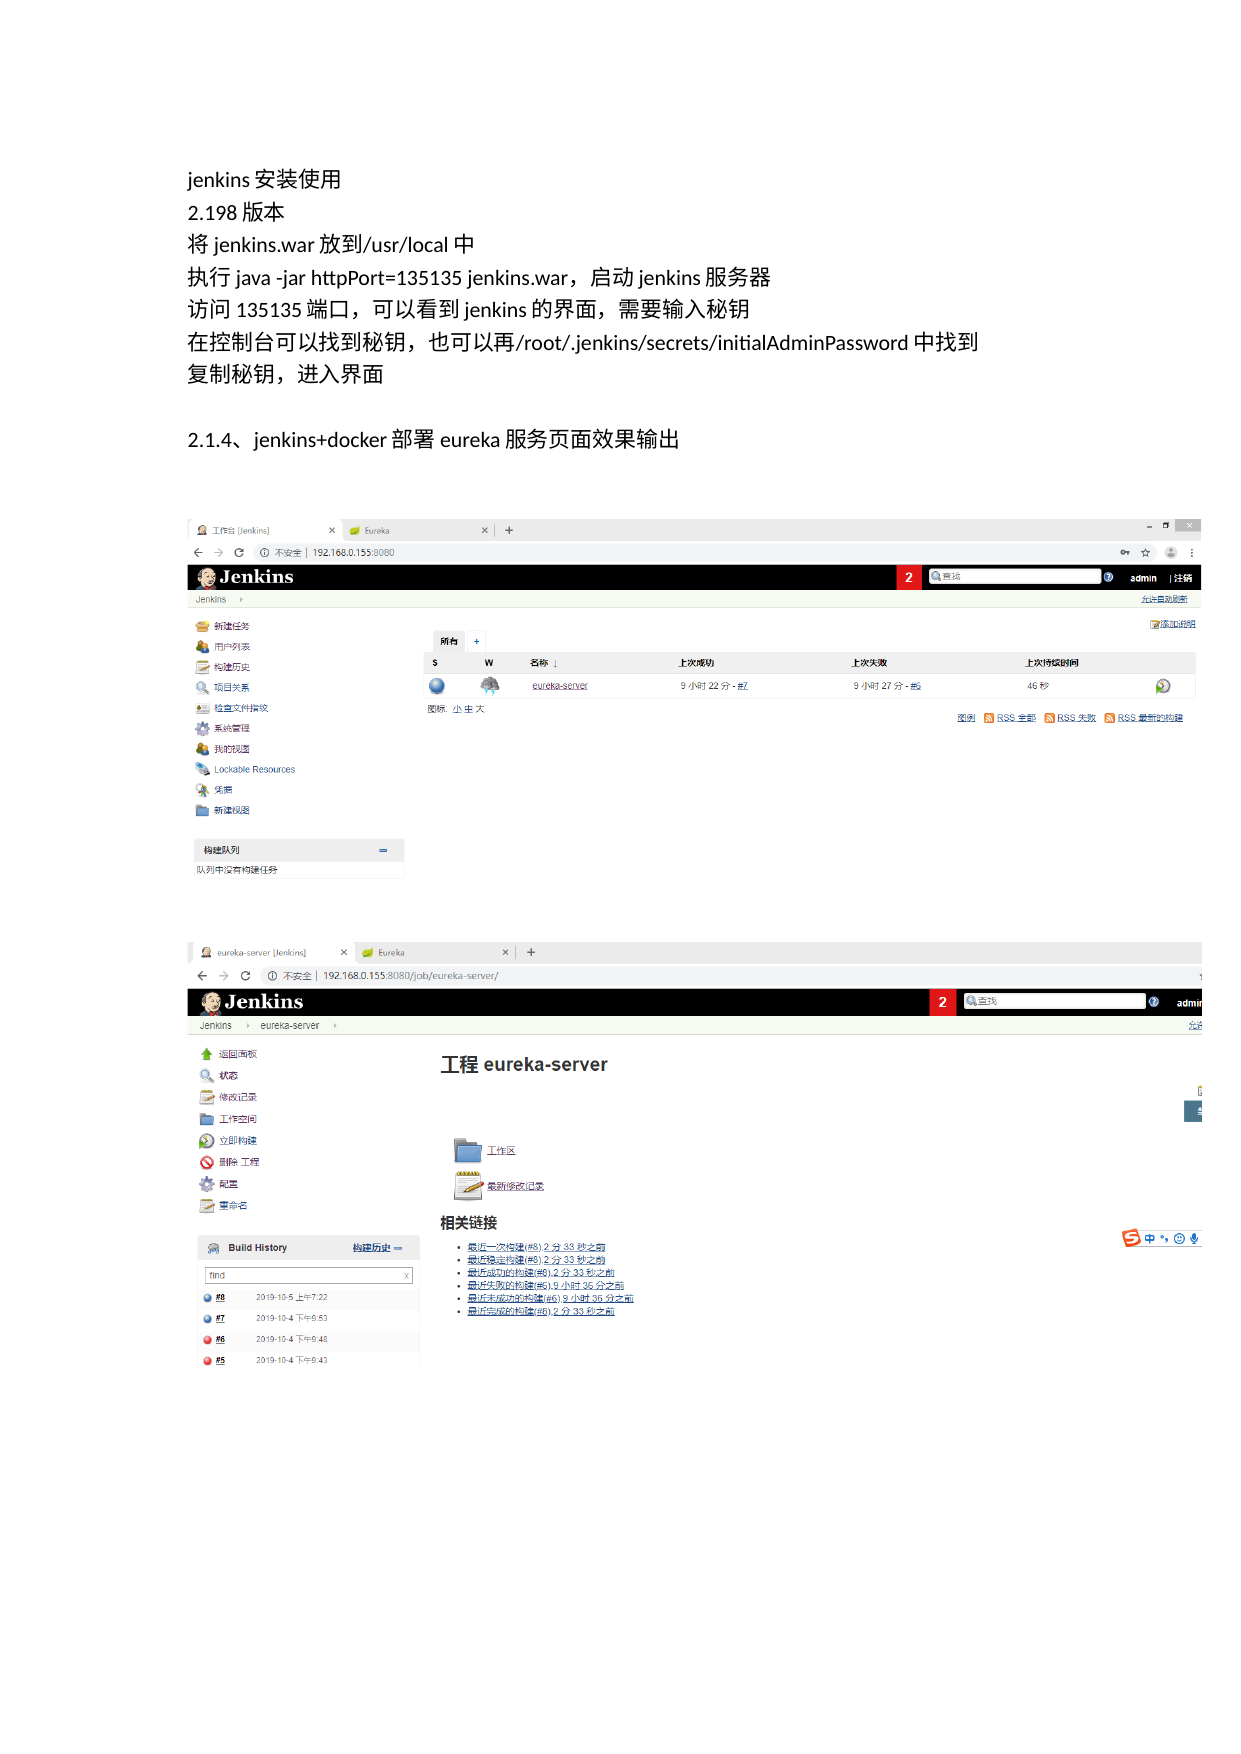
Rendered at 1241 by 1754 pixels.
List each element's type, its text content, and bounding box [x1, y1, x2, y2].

list 2.1.4、jenkins+docker部署eureka服务页面效果输出 [187, 422, 1053, 454]
picture [187, 519, 1202, 879]
list 访问135135端口，可以看到jenkins的界面，需要输入秘钥 [187, 292, 1053, 324]
list 复制秘钥，进入界面 [187, 357, 1053, 389]
list 执行java -jar httpPort=135135 jenkins.war，启动jenkins服务器 [187, 259, 1053, 292]
list 在控制台可以找到秘钥，也可以再/root/.jenkins/secrets/initialAdminPassword中找到 [187, 324, 1053, 357]
list 将jenkins.war放到/usr/local中 [187, 227, 1053, 259]
list 2.198版本 [187, 194, 1053, 227]
picture [187, 942, 1202, 1369]
list jenkins安装使用 [187, 162, 1053, 194]
